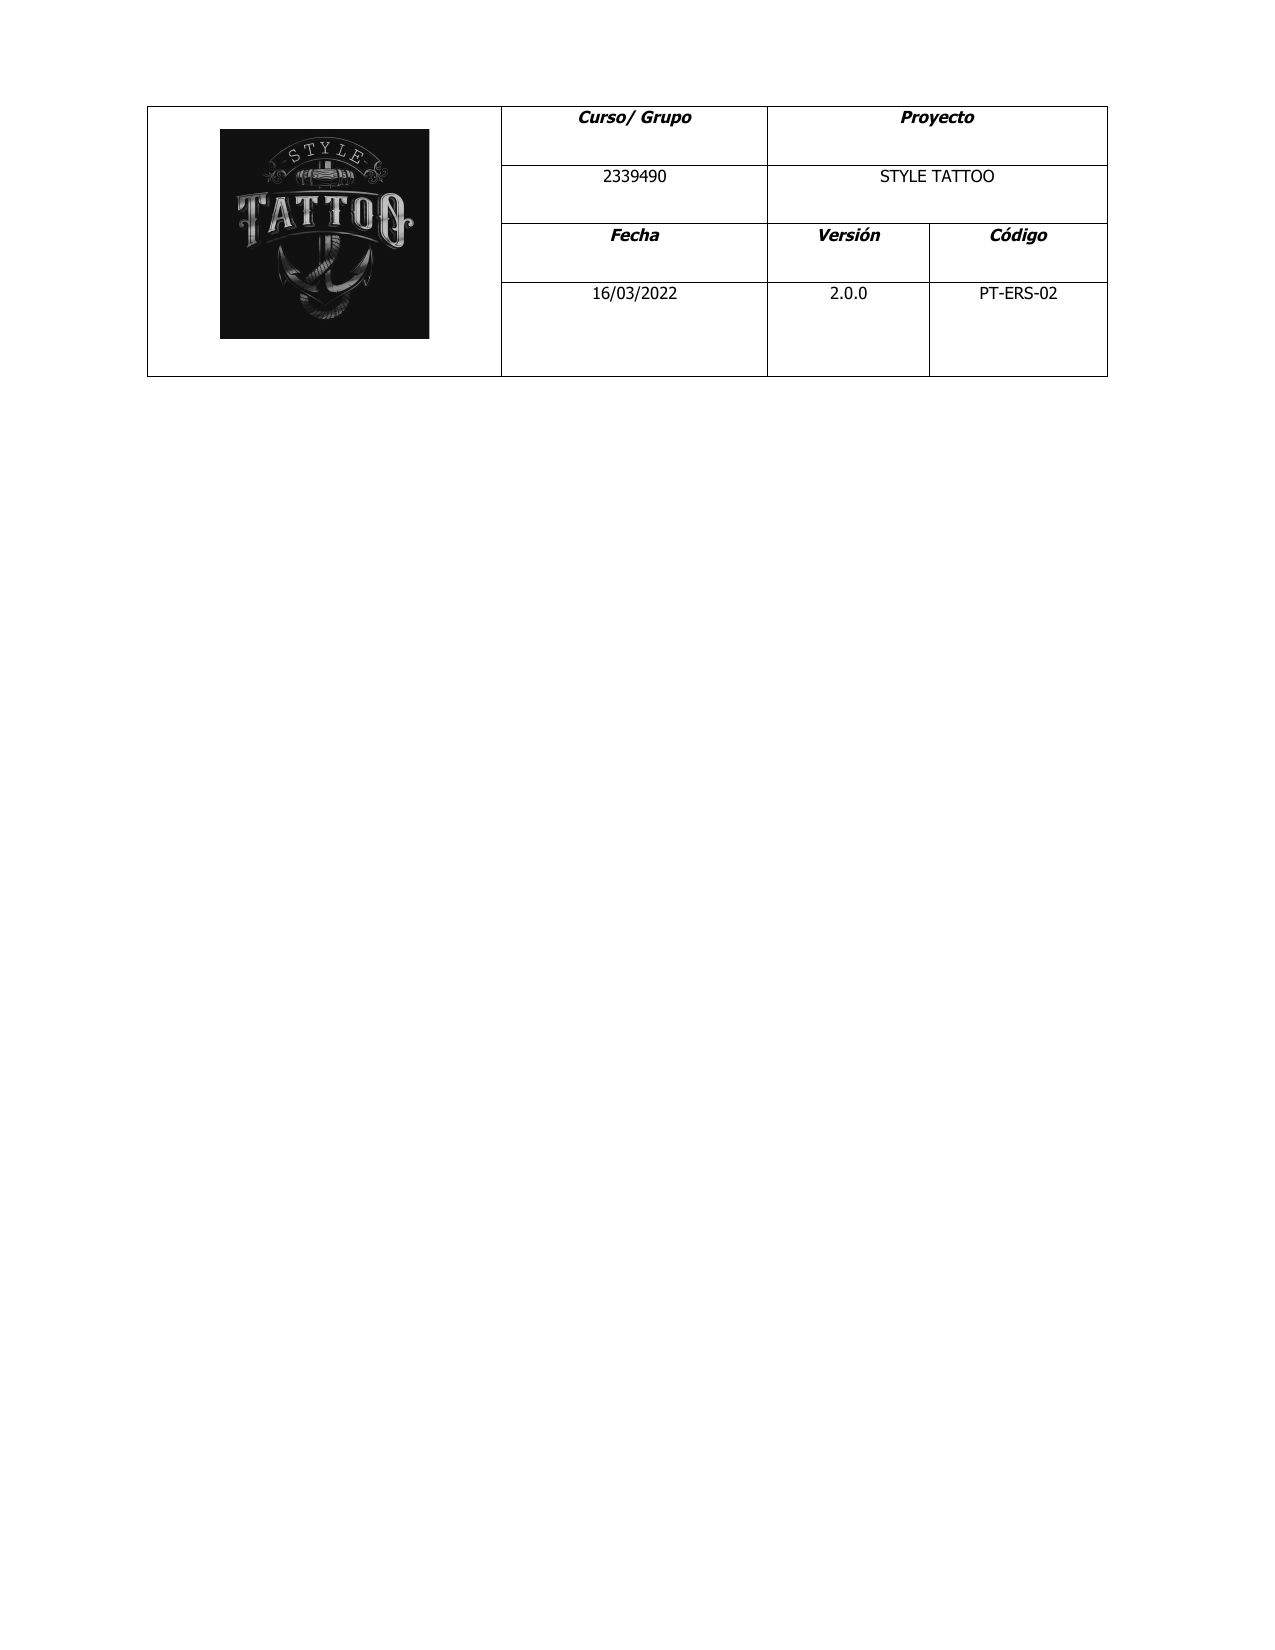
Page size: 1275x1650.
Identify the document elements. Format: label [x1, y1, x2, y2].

picture [220, 129, 430, 339]
